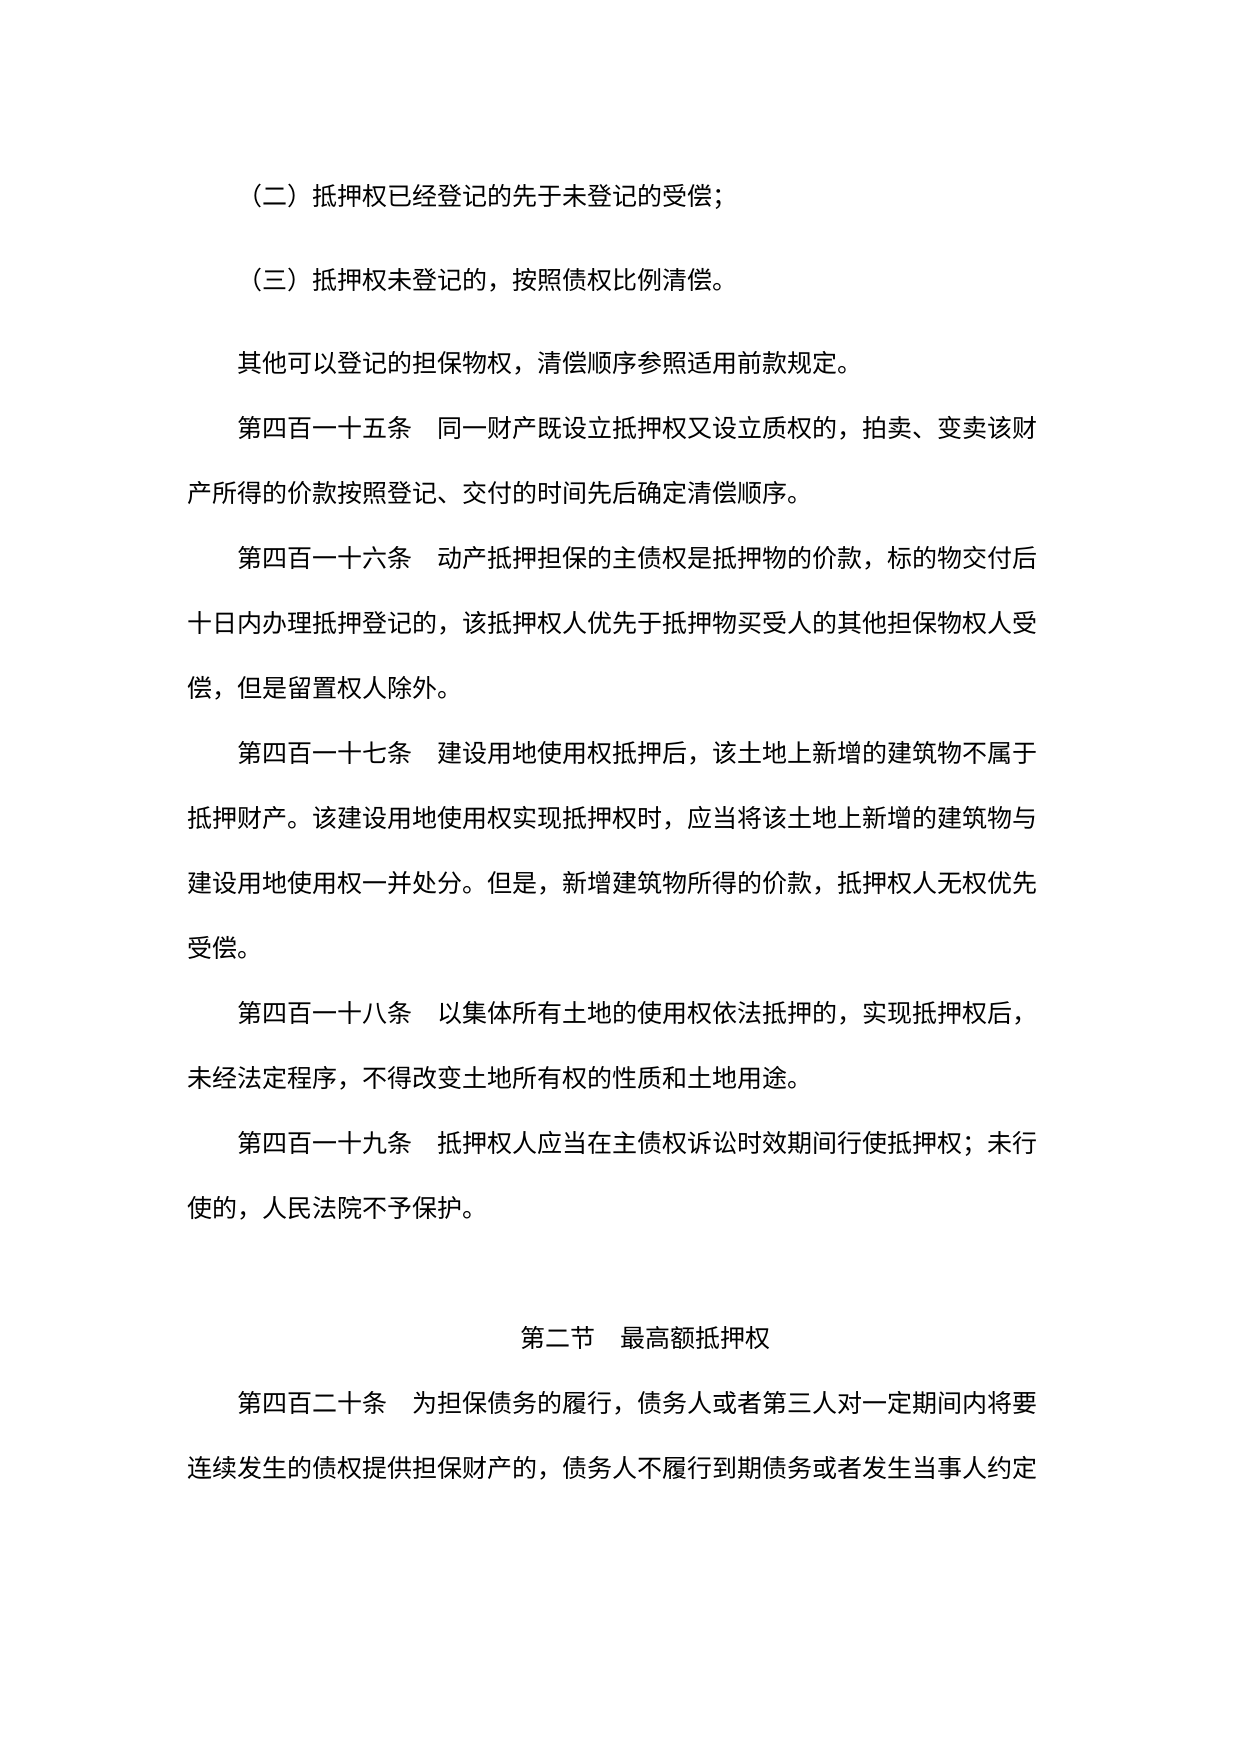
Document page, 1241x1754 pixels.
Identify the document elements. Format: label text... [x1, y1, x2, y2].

text 第四百一十八条 以集体所有土地的使用权依法抵押的，实现抵押权后，未经法定程序，不得改变土地所有权的性质和土地用途。 [187, 979, 1053, 1109]
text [187, 1369, 1053, 1499]
text （三）抵押权未登记的，按照债权比例清偿。 [187, 246, 1053, 311]
text 第四百一十七条 建设用地使用权抵押后，该土地上新增的建筑物不属于抵押财产。该建设用地使用权实现抵押权时，应当将该土地上新增的建筑物与建设用地使用权一并处分。但是，新增建筑物所得的价款，抵押权人无权优先受偿。 [187, 719, 1053, 979]
text 其他可以登记的担保物权，清偿顺序参照适用前款规定。 [187, 329, 1053, 394]
text 第四百一十六条 动产抵押担保的主债权是抵押物的价款，标的物交付后十日内办理抵押登记的，该抵押权人优先于抵押物买受人的其他担保物权人受偿，但是留置权人除外。 [187, 524, 1053, 719]
text （二）抵押权已经登记的先于未登记的受偿； [187, 162, 1053, 227]
text 第二节 最高额抵押权 [187, 1304, 1053, 1369]
text 第四百一十九条 抵押权人应当在主债权诉讼时效期间行使抵押权；未行使的，人民法院不予保护。 [187, 1109, 1053, 1239]
text 第四百一十五条 同一财产既设立抵押权又设立质权的，拍卖、变卖该财产所得的价款按照登记、交付的时间先后确定清偿顺序。 [187, 394, 1053, 524]
